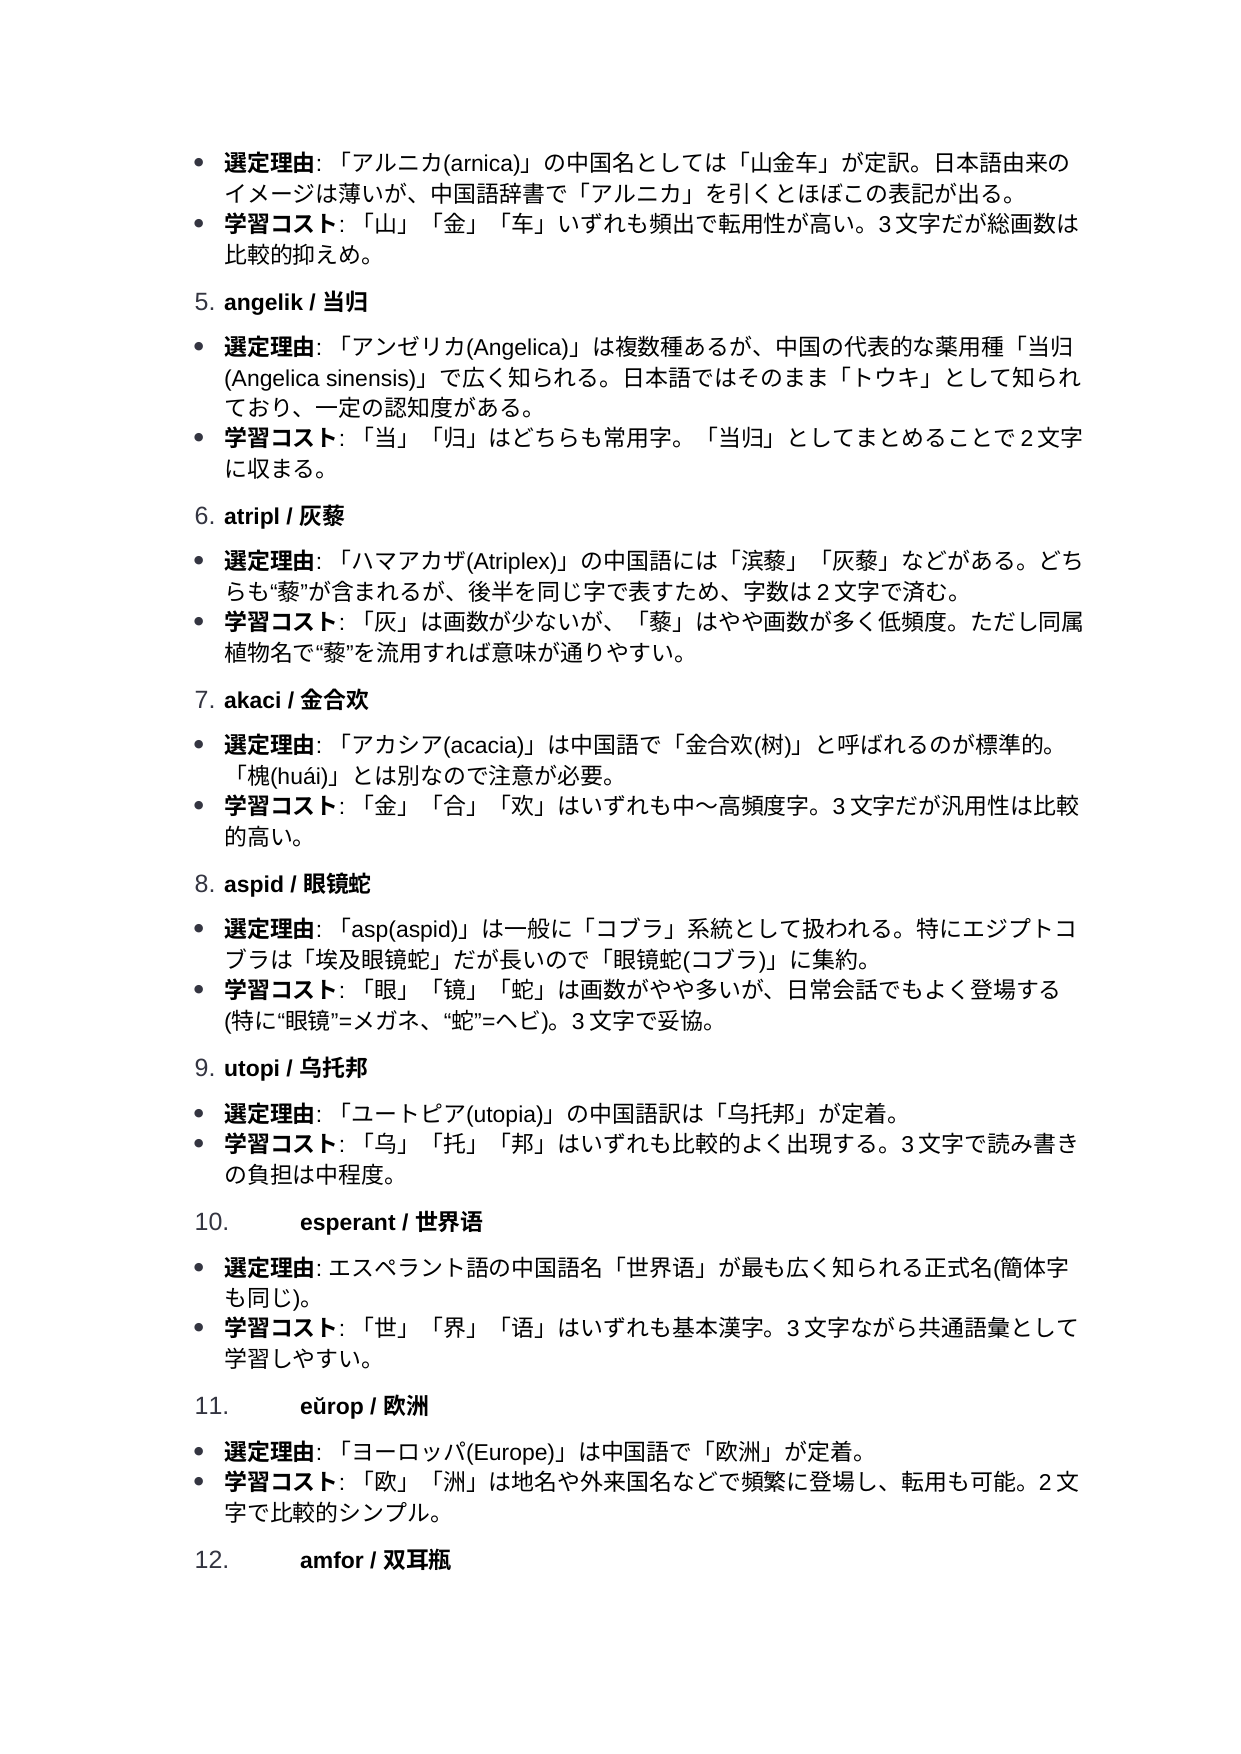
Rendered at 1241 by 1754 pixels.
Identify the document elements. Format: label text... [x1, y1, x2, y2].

list 選定理由: 「ユートピア(utopia)」の中国語訳は「乌托邦」が定着。 [194, 1101, 1090, 1127]
list 選定理由: 「ハマアカザ(Atriplex)」の中国語には「滨藜」「灰藜」などがある。どちらも“藜”が含まれるが、後半を同じ字で表すため、字数は2文字で済む。 [194, 548, 1090, 605]
list eŭrop / 欧洲 [194, 1391, 1090, 1420]
list 選定理由: 「アンゼリカ(Angelica)」は複数種あるが、中国の代表的な薬用種「当归(Angelica sinensis)」で広く知られる。日本語ではそのまま「トウキ」として知られており、一定の認知度がある。 [194, 334, 1090, 421]
list 選定理由: 「asp(aspid)」は一般に「コブラ」系統として扱われる。特にエジプトコブラは「埃及眼镜蛇」だが長いので「眼镜蛇(コブラ)」に集約。 [194, 916, 1090, 973]
list akaci / 金合欢 [194, 685, 1090, 713]
list 学習コスト: 「欧」「洲」は地名や外来国名などで頻繁に登場し、転用も可能。2文字で比較的シンプル。 [194, 1469, 1090, 1526]
list 学習コスト: 「眼」「镜」「蛇」は画数がやや多いが、日常会話でもよく登場する(特に“眼镜”=メガネ、“蛇”=ヘビ)。3文字で妥協。 [194, 977, 1090, 1034]
list 学習コスト: 「灰」は画数が少ないが、「藜」はやや画数が多く低頻度。ただし同属植物名で“藜”を流用すれば意味が通りやすい。 [194, 609, 1090, 666]
list 学習コスト: 「当」「归」はどちらも常用字。「当归」としてまとめることで2文字に収まる。 [194, 425, 1090, 482]
list 学習コスト: 「金」「合」「欢」はいずれも中～高頻度字。3文字だが汎用性は比較的高い。 [194, 793, 1090, 850]
list esperant / 世界语 [194, 1207, 1090, 1236]
list utopi / 乌托邦 [194, 1053, 1090, 1082]
list amfor / 双耳瓶 [194, 1545, 1090, 1574]
list 学習コスト: 「乌」「托」「邦」はいずれも比較的よく出現する。3文字で読み書きの負担は中程度。 [194, 1131, 1090, 1188]
list 選定理由: 「アルニカ(arnica)」の中国名としては「山金车」が定訳。日本語由来のイメージは薄いが、中国語辞書で「アルニカ」を引くとほぼこの表記が出る。 [194, 150, 1090, 207]
list atripl / 灰藜 [194, 501, 1090, 529]
list 選定理由: エスペラント語の中国語名「世界语」が最も広く知られる正式名(簡体字も同じ)。 [194, 1254, 1090, 1312]
list 学習コスト: 「山」「金」「车」いずれも頻出で転用性が高い。3文字だが総画数は比較的抑えめ。 [194, 211, 1090, 268]
list angelik / 当归 [194, 286, 1090, 315]
list 選定理由: 「アカシア(acacia)」は中国語で「金合欢(树)」と呼ばれるのが標準的。「槐(huái)」とは別なので注意が必要。 [194, 732, 1090, 789]
list aspid / 眼镜蛇 [194, 869, 1090, 898]
list 選定理由: 「ヨーロッパ(Europe)」は中国語で「欧洲」が定着。 [194, 1438, 1090, 1465]
list 学習コスト: 「世」「界」「语」はいずれも基本漢字。3文字ながら共通語彙として学習しやすい。 [194, 1315, 1090, 1372]
